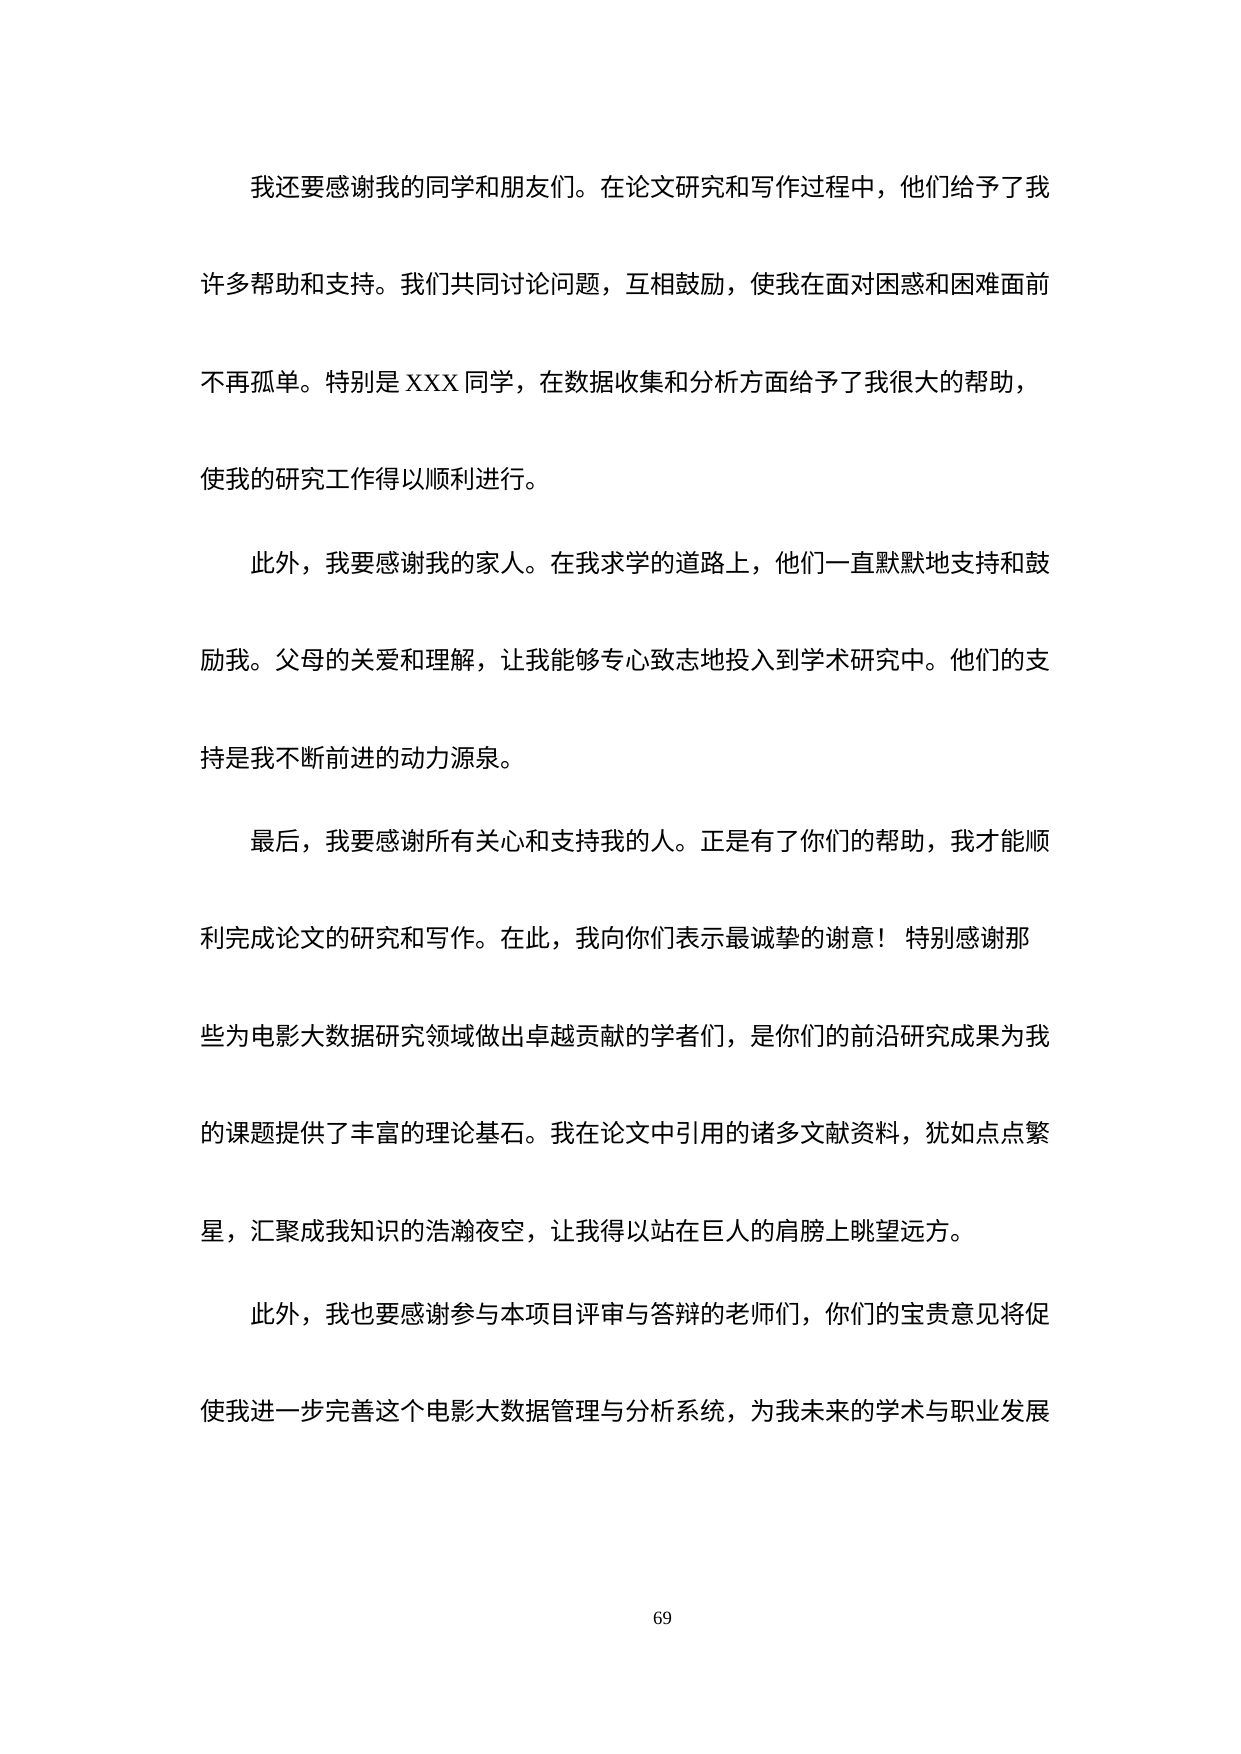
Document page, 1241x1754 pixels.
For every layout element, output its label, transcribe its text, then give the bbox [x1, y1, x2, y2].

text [200, 1280, 1053, 1442]
text 最后，我要感谢所有关心和支持我的人。正是有了你们的帮助，我才能顺利完成论文的研究和写作。在此，我向你们表示最诚挚的谢意！ 特别感谢那些为电影大数据研究领域做出卓越贡献的学者们，是你们的前沿研究成果为我的课题提供了丰富的理论基石。我在论文中引用的诸多文献资料，犹如点点繁星，汇聚成我知识的浩瀚夜空，让我得以站在巨人的肩膀上眺望远方。 [200, 807, 1053, 1262]
text 此外，我要感谢我的家人。在我求学的道路上，他们一直默默地支持和鼓励我。父母的关爱和理解，让我能够专心致志地投入到学术研究中。他们的支持是我不断前进的动力源泉。 [200, 529, 1053, 789]
text 我还要感谢我的同学和朋友们。在论文研究和写作过程中，他们给予了我许多帮助和支持。我们共同讨论问题，互相鼓励，使我在面对困惑和困难面前不再孤单。特别是XXX同学，在数据收集和分析方面给予了我很大的帮助，使我的研究工作得以顺利进行。 [200, 153, 1053, 511]
